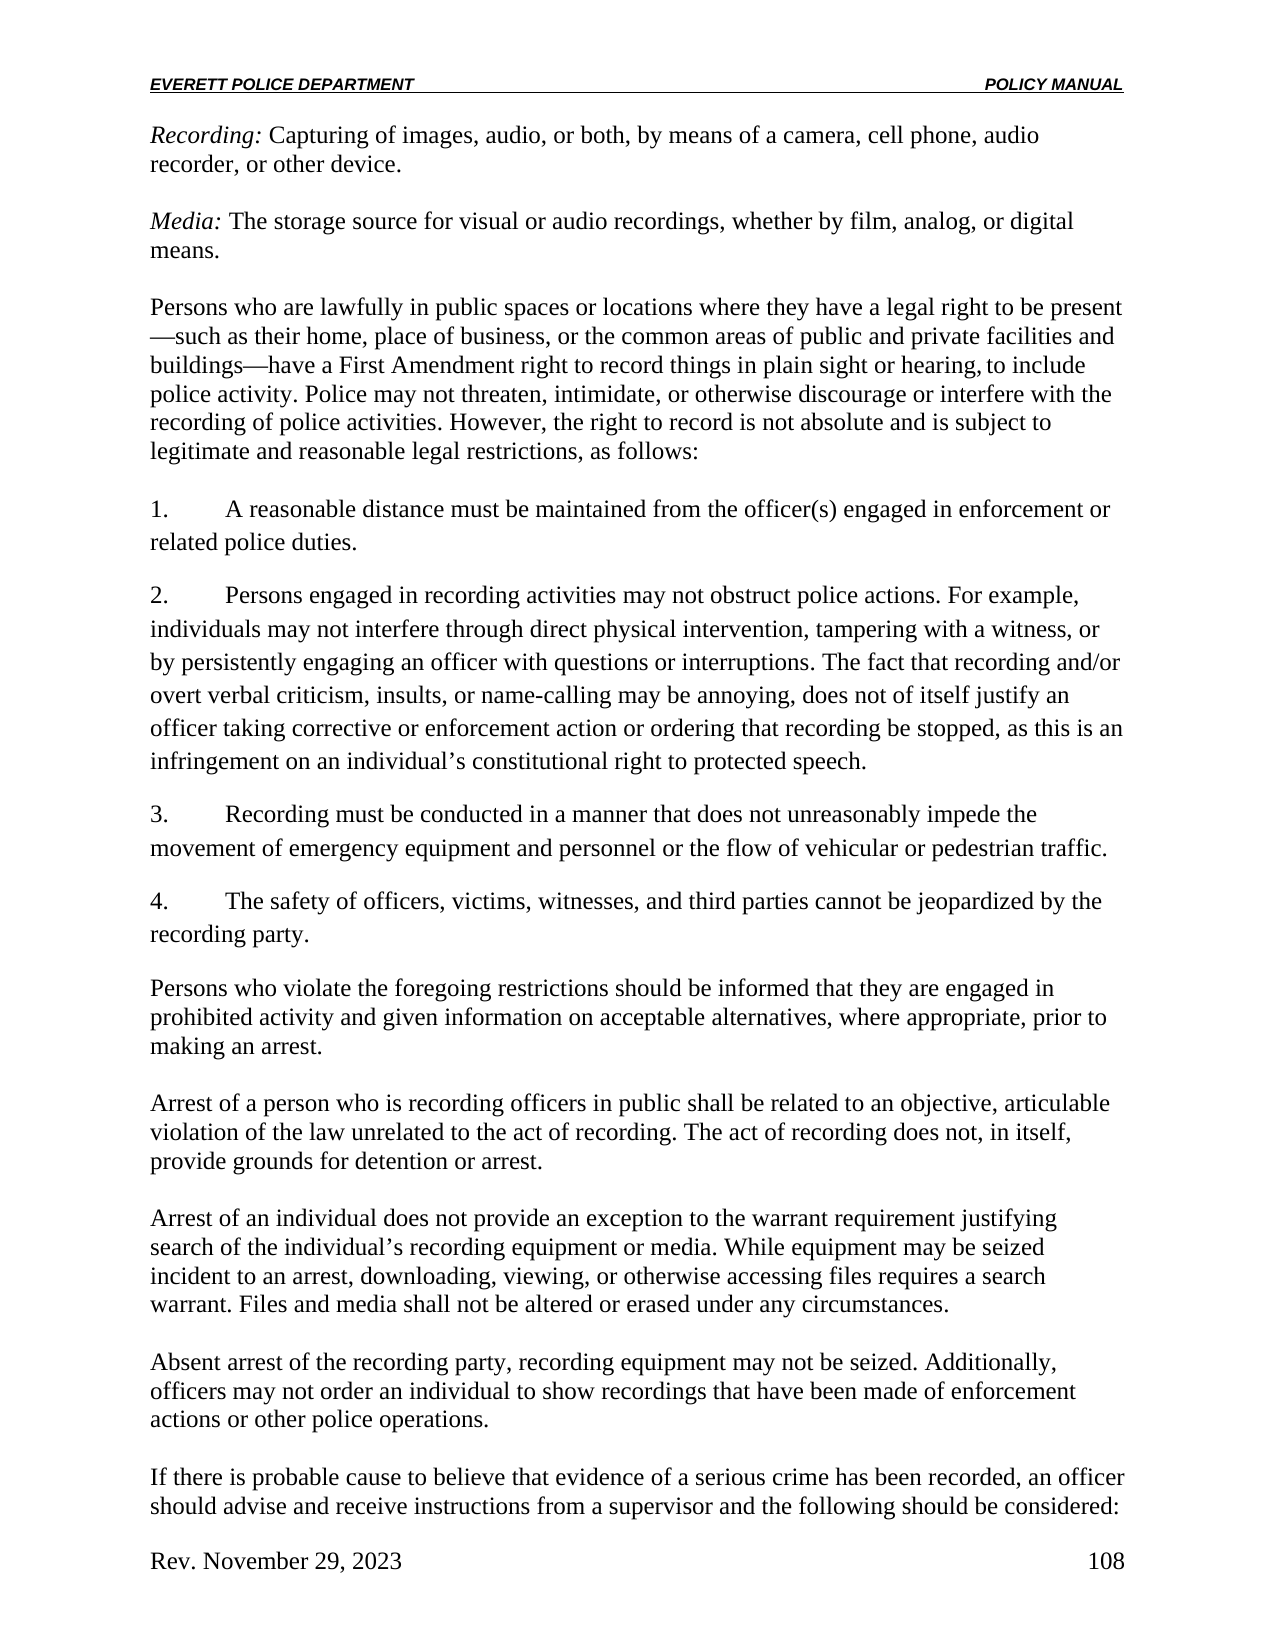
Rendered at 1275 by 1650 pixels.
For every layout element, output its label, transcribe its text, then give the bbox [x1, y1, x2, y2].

text Arrest of a person who is recording officers in public shall be related to an objective, articulable violation of the law unrelated to the act of recording. The act of recording does not, in itself, provide grounds for detention or arrest. [150, 1088, 1125, 1174]
text Persons who are lawfully in public spaces or locations where they have a legal right to be present—such as their home, place of business, or the common areas of public and private facilities and buildings—have a First Amendment right to record things in plain sight or hearing, to include police activity. Police may not threaten, intimidate, or otherwise discourage or interfere with the recording of police activities. However, the right to record is not absolute and is subject to legitimate and reasonable legal restrictions, as follows: [150, 292, 1125, 465]
text Persons who violate the foregoing restrictions should be informed that they are engaged in prohibited activity and given information on acceptable alternatives, where appropriate, prior to making an arrest. [150, 973, 1125, 1059]
text Recording: Capturing of images, audio, or both, by means of a camera, cell phone, audio recorder, or other device. [150, 120, 1125, 177]
list A reasonable distance must be maintained from the officer(s) engaged in enforcement or related police duties. [150, 494, 1125, 556]
list Persons engaged in recording activities may not obstruct police actions. For example, individuals may not interfere through direct physical intervention, tampering with a witness, or by persistently engaging an officer with questions or interruptions. The fact that recording and/or overt verbal criticism, insults, or name-calling may be annoying, does not of itself justify an officer taking corrective or enforcement action or ordering that recording be stopped, as this is an infringement on an individual’s constitutional right to protected speech. [150, 581, 1125, 774]
text Arrest of an individual does not provide an exception to the warrant requirement justifying search of the individual’s recording equipment or media. While equipment may be seized incident to an arrest, downloading, viewing, or otherwise accessing files requires a search warrant. Files and media shall not be altered or erased under any circumstances. [150, 1203, 1125, 1318]
text Absent arrest of the recording party, recording equipment may not be seized. Additionally, officers may not order an individual to show recordings that have been made of enforcement actions or other police operations. [150, 1347, 1125, 1433]
text If there is probable cause to believe that evidence of a serious crime has been recorded, an officer should advise and receive instructions from a supervisor and the following should be considered: [150, 1462, 1125, 1519]
text Media: The storage source for visual or audio recordings, whether by film, analog, or digital means. [150, 206, 1125, 264]
list The safety of officers, victims, witnesses, and third parties cannot be jeopardized by the recording party. [150, 886, 1125, 948]
list Recording must be conducted in a manner that does not unreasonably impede the movement of emergency equipment and personnel or the flow of vehicular or pedestrian traffic. [150, 799, 1125, 861]
